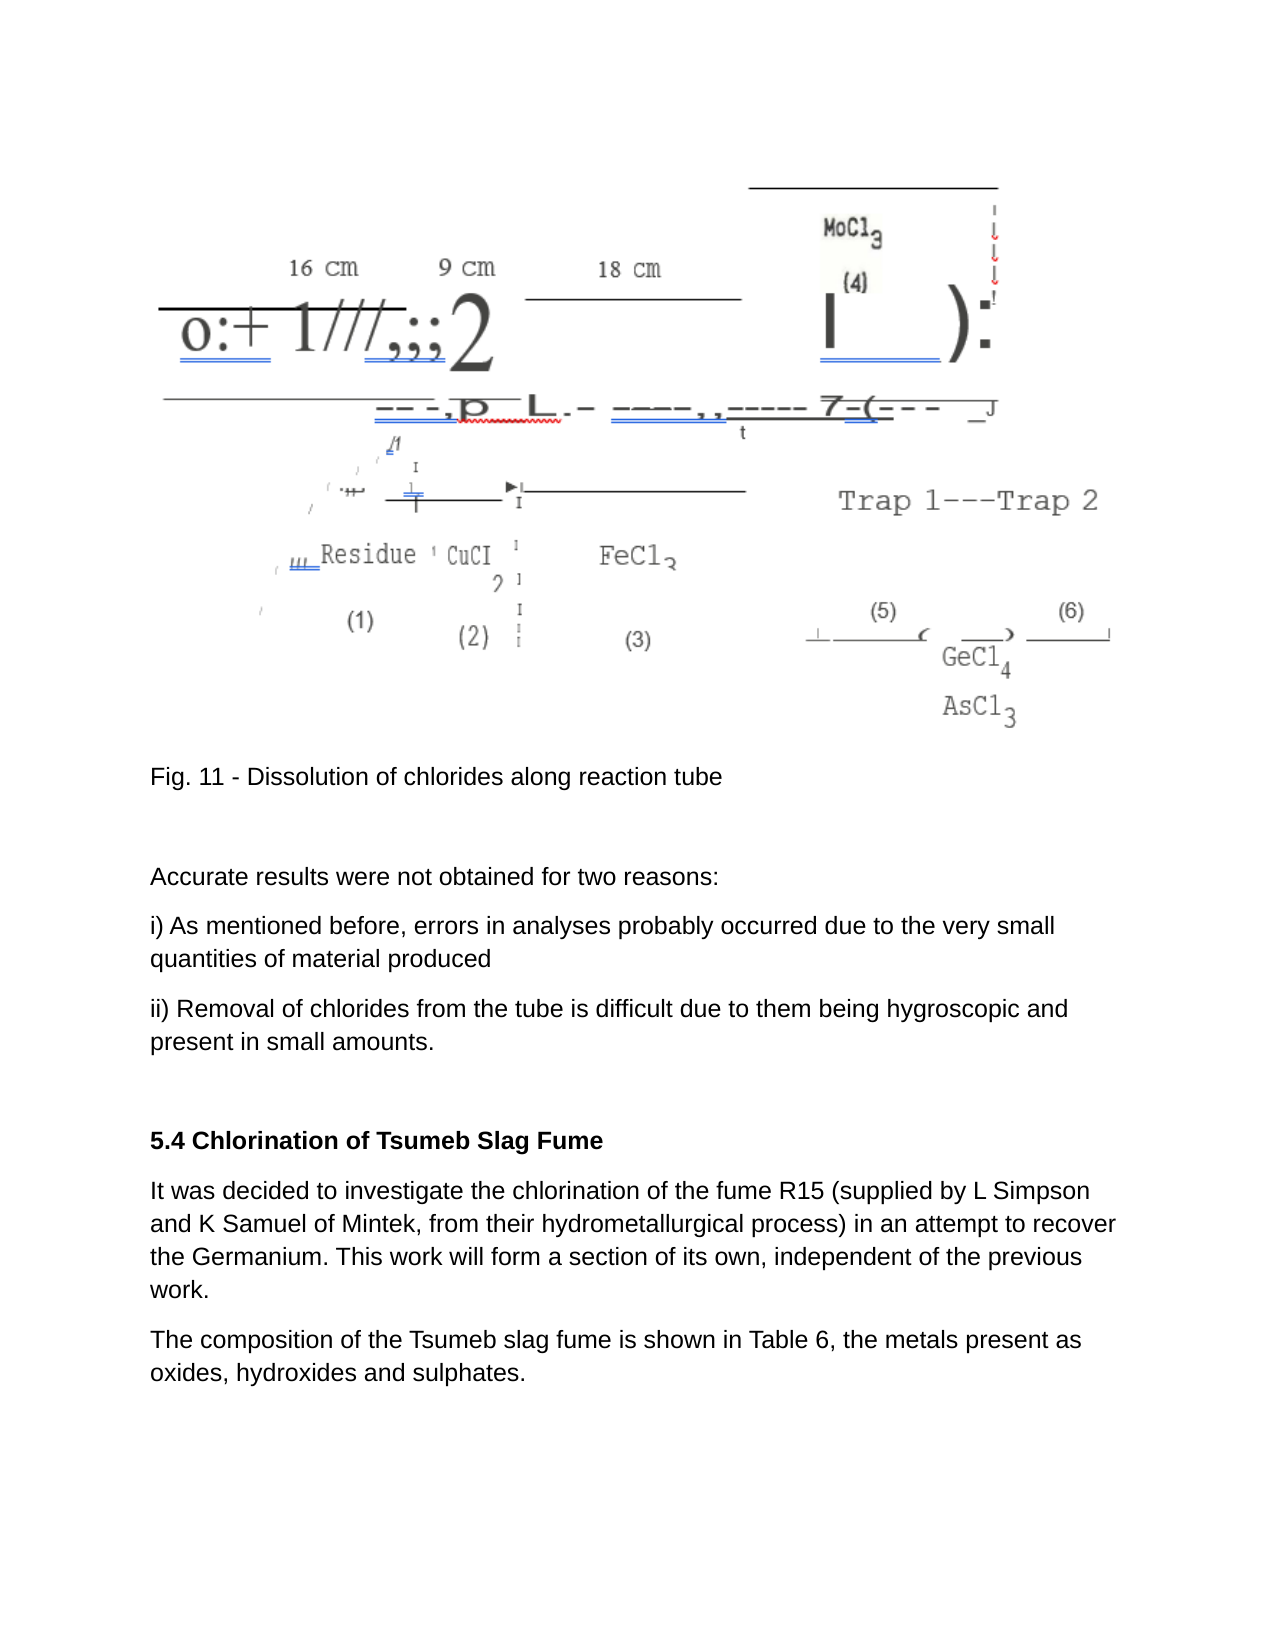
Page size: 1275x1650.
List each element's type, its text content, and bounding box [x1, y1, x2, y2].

picture [150, 150, 1125, 741]
text 5.4 Chlorination of Tsumeb Slag Fume [150, 1126, 1125, 1155]
text Fig. 11 - Dissolution of chlorides along reaction tube [150, 762, 1125, 791]
text Accurate results were not obtained for two reasons: [150, 862, 1125, 890]
text i) As mentioned before, errors in analyses probably occurred due to the very small quantities of material produced [150, 911, 1125, 973]
text It was decided to investigate the chlorination of the fume R15 (supplied by L Simpson and K Samuel of Mintek, from their hydrometallurgical process) in an attempt to recover the Germanium. This work will form a section of its own, independent of the previous work. [150, 1176, 1125, 1304]
text The composition of the Tsumeb slag fume is shown in Table 6, the metals present as oxides, hydroxides and sulphates. [150, 1325, 1125, 1387]
text ii) Removal of chlorides from the tube is difficult due to them being hygroscopic and present in small amounts. [150, 994, 1125, 1056]
